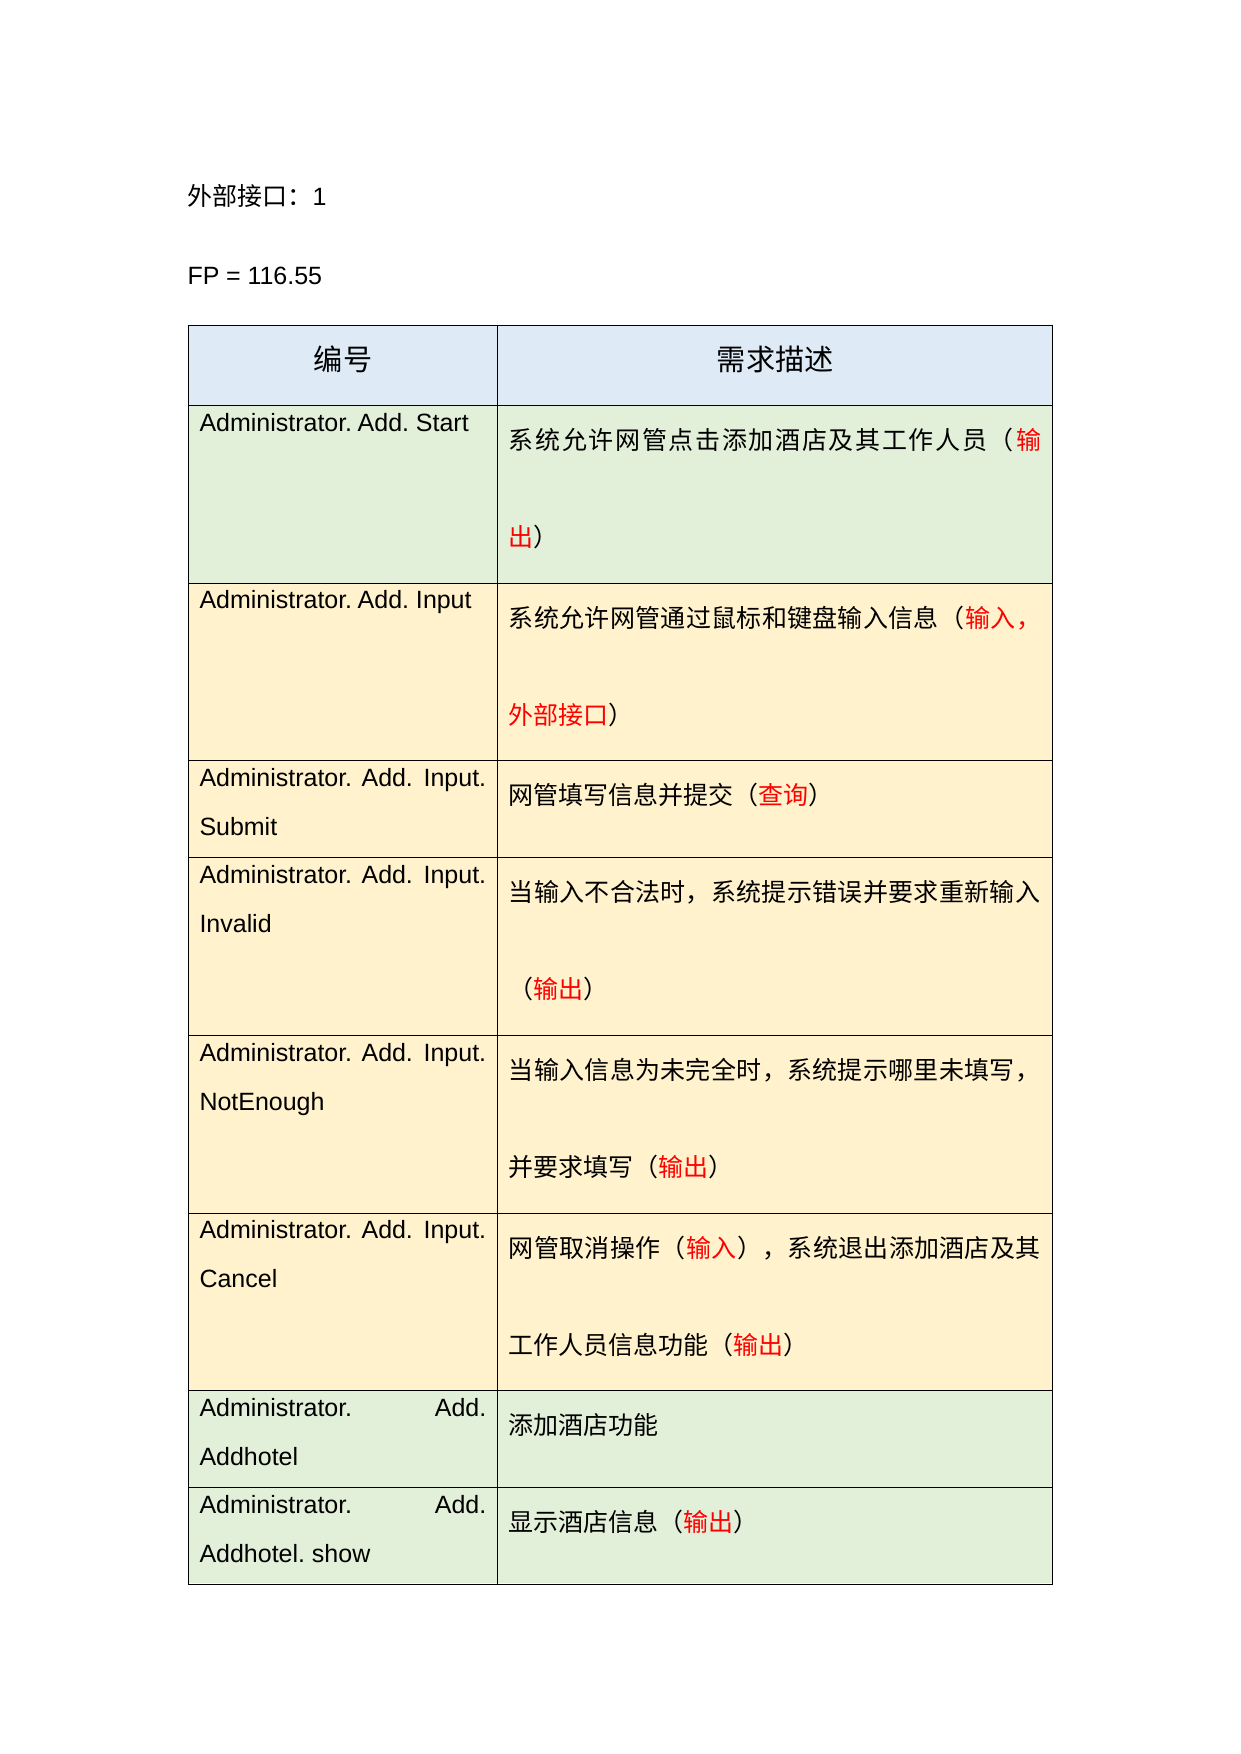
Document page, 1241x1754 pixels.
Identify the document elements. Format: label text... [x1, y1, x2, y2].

table_cell 当输入不合法时，系统提示错误并要求重新输入（输出） [498, 858, 1052, 1035]
table_cell Administrator. Add. Input [189, 584, 497, 760]
table_cell 网管填写信息并提交（查询） [498, 761, 1052, 857]
table_cell Administrator. Add. Start [189, 406, 497, 583]
table_cell 系统允许网管通过鼠标和键盘输入信息（输入，外部接口） [498, 584, 1052, 760]
table_cell Administrator. Add. Addhotel [189, 1391, 497, 1487]
table_cell Administrator. Add. Input. Submit [189, 761, 497, 857]
table_cell 添加酒店功能 [498, 1391, 1052, 1487]
table_cell 网管取消操作（输入），系统退出添加酒店及其工作人员信息功能（输出） [498, 1214, 1052, 1390]
table_cell 当输入信息为未完全时，系统提示哪里未填写，并要求填写（输出） [498, 1036, 1052, 1213]
table_header 需求描述 [498, 326, 1052, 405]
table_cell Administrator. Add. Input. Invalid [189, 858, 497, 1035]
table_cell 显示酒店信息（输出） [498, 1488, 1052, 1583]
table_cell 系统允许网管点击添加酒店及其工作人员（输出） [498, 406, 1052, 583]
table_cell Administrator. Add. Addhotel. show [189, 1488, 497, 1583]
table_cell Administrator. Add. Input. NotEnough [189, 1036, 497, 1213]
table_cell Administrator. Add. Input. Cancel [189, 1214, 497, 1390]
table_header 编号 [189, 326, 497, 405]
text FP = 116.55 [187, 259, 1053, 292]
text 外部接口：1 [187, 162, 1053, 227]
